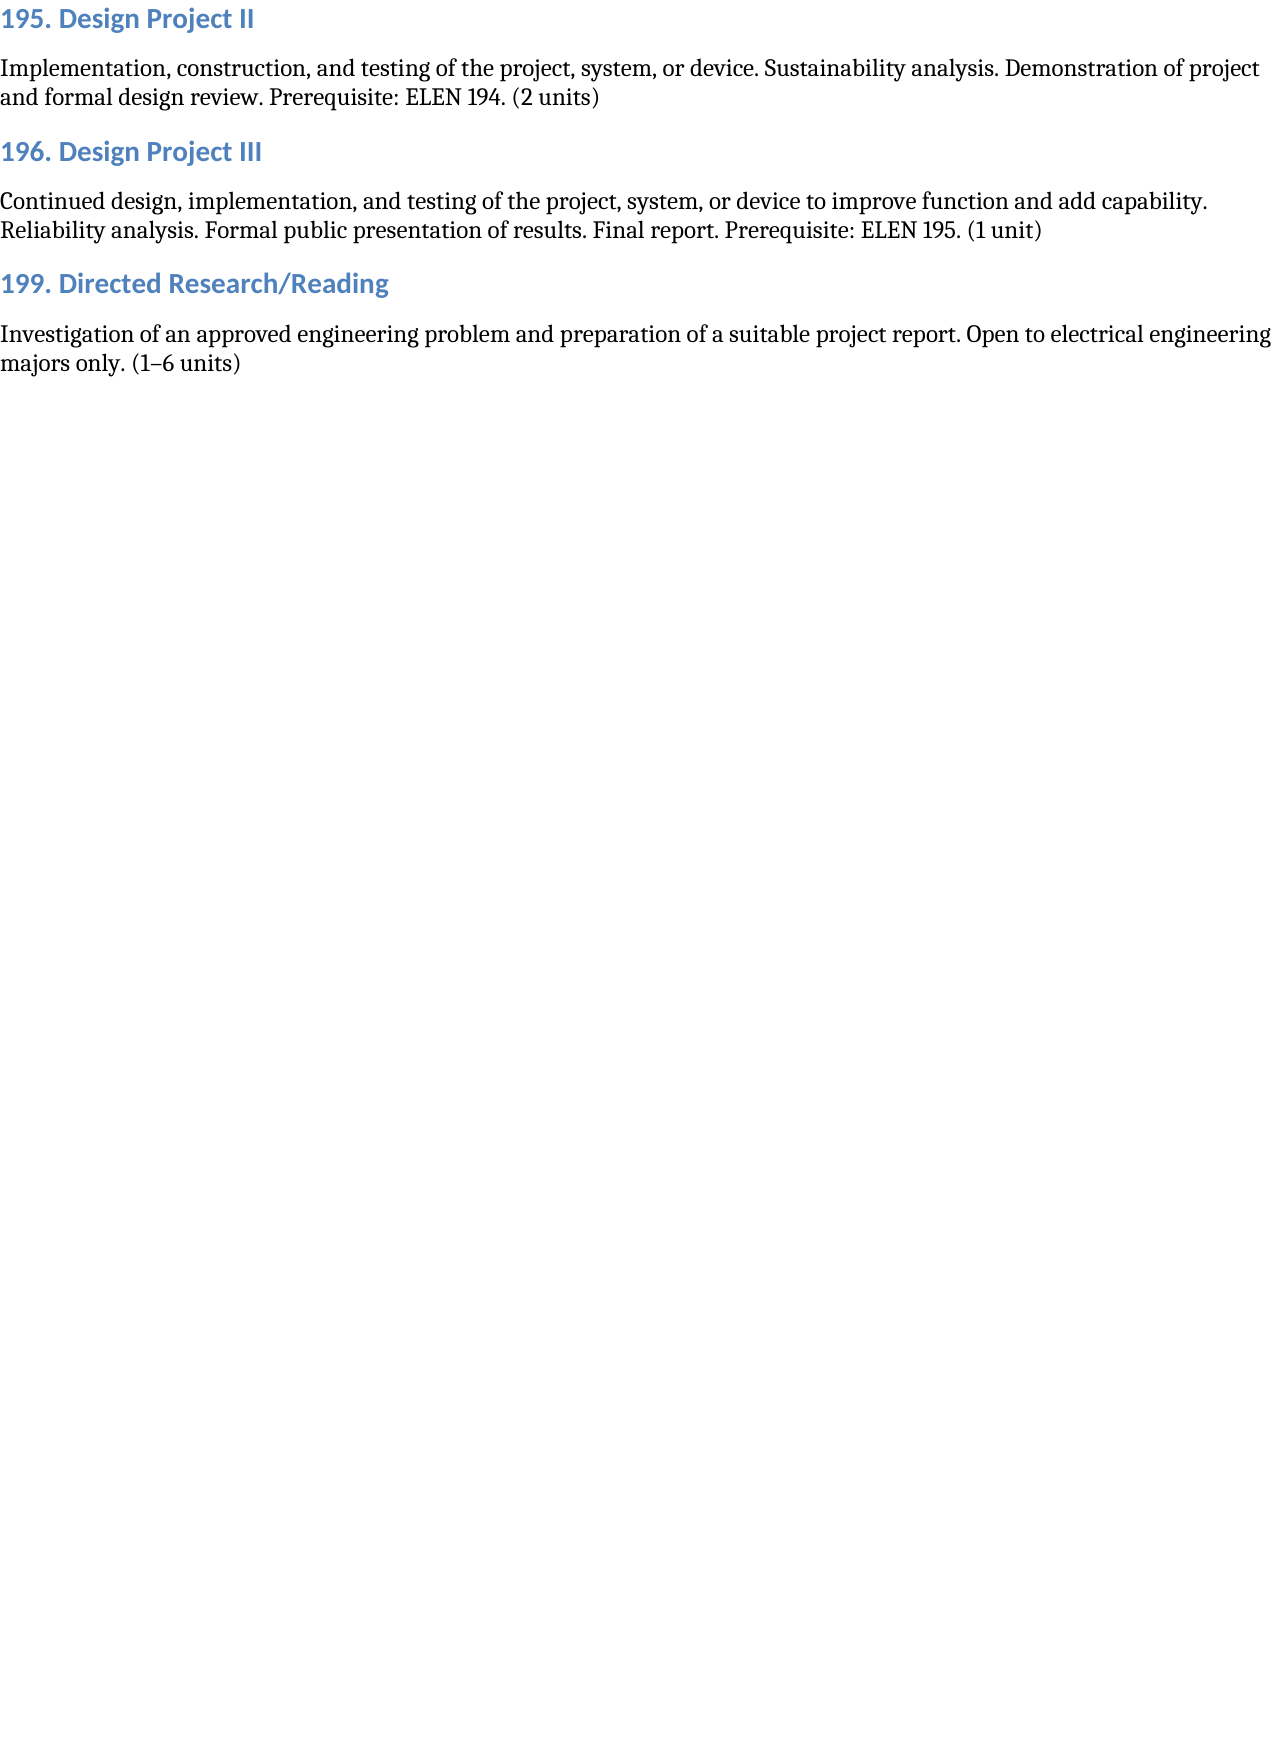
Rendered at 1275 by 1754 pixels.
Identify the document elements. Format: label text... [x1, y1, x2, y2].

text Implementation, construction, and testing of the project, system, or device. Sustainability analysis. Demonstration of project and formal design review. Prerequisite: ELEN 194. (2 units) [0, 54, 1275, 112]
subtitle 196. Design Project III [0, 133, 1275, 168]
text Continued design, implementation, and testing of the project, system, or device to improve function and add capability. Reliability analysis. Formal public presentation of results. Final report. Prerequisite: ELEN 195. (1 unit) [0, 187, 1275, 244]
subtitle 199. Directed Research/Reading [0, 265, 1275, 301]
text Investigation of an approved engineering problem and preparation of a suitable project report. Open to electrical engineering majors only. (1–6 units) [0, 320, 1275, 377]
subtitle 195. Design Project II [0, 0, 1275, 36]
